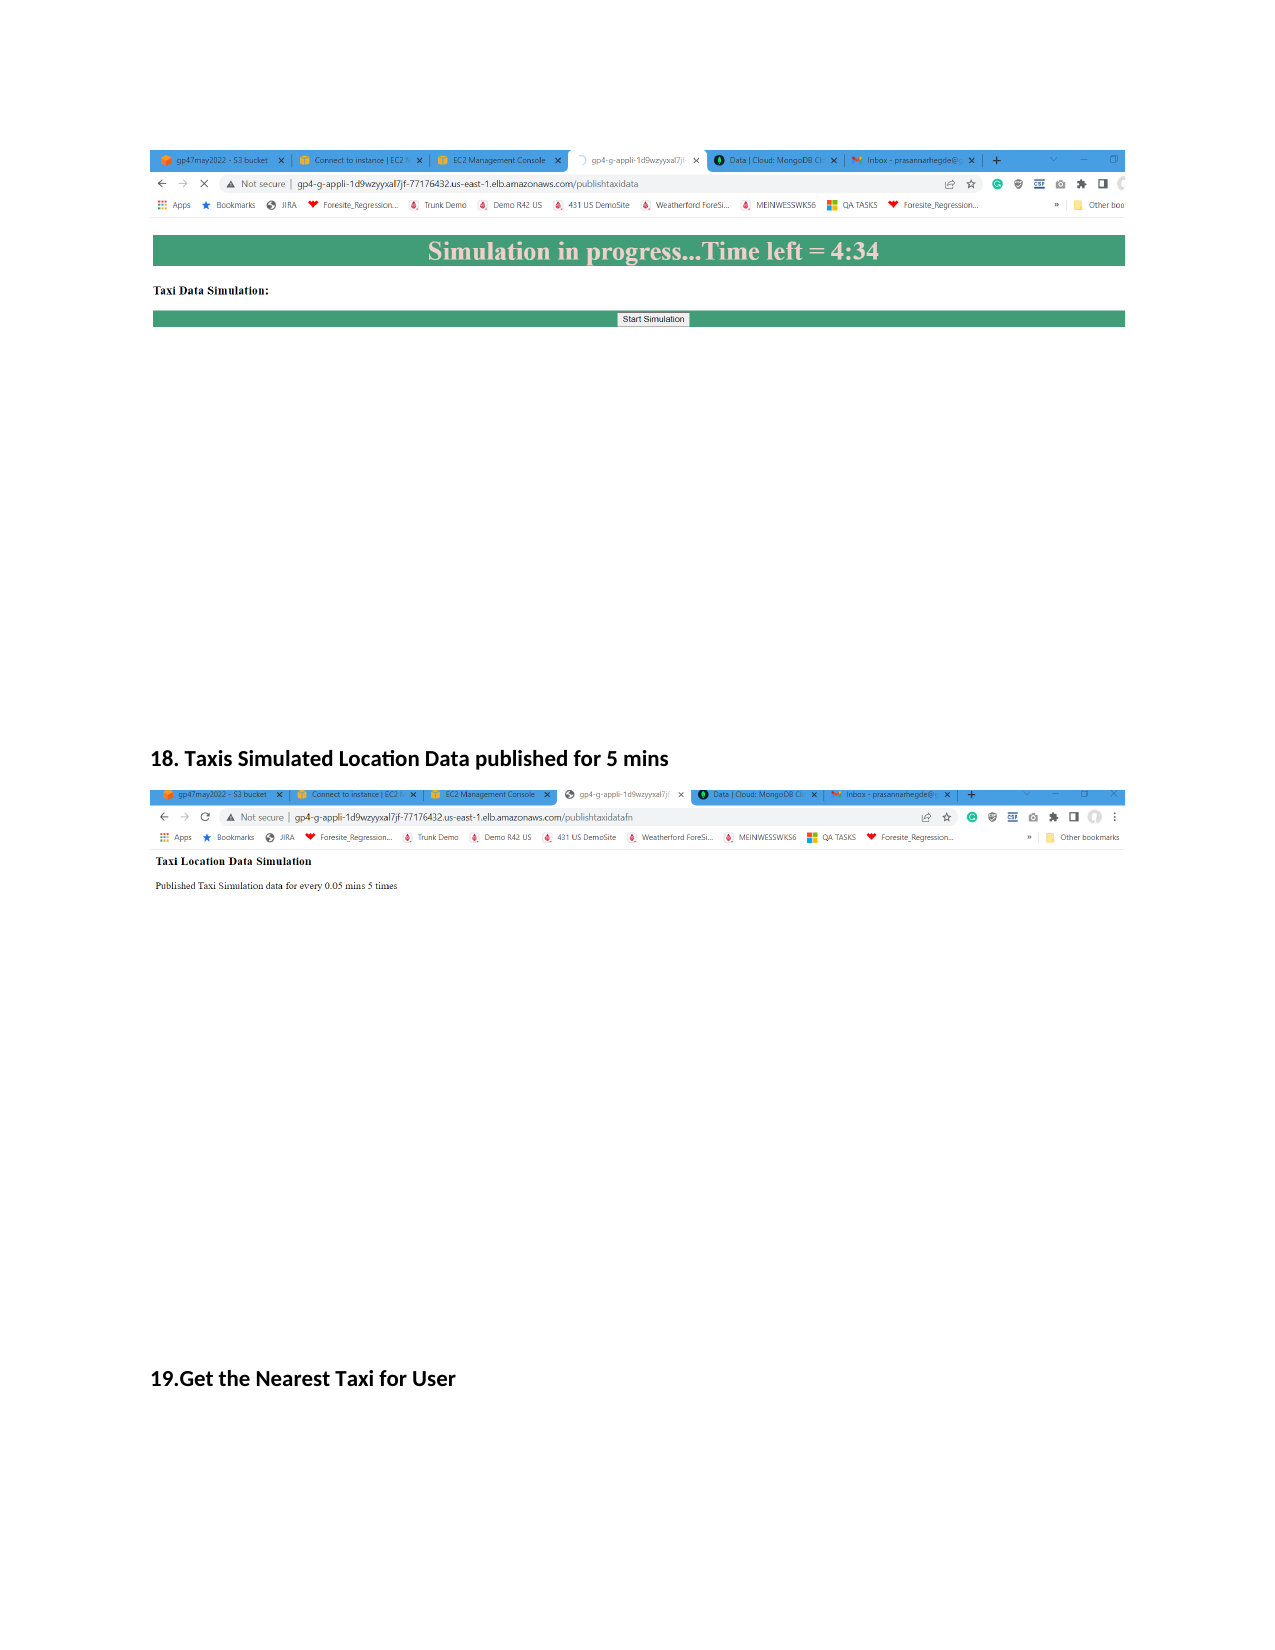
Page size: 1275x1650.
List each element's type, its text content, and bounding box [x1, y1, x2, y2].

picture [150, 790, 1125, 1299]
text 19.Get the Nearest Taxi for User [150, 1364, 1125, 1392]
picture [150, 150, 1125, 678]
text 18. Taxis Simulated Location Data published for 5 mins [150, 744, 1125, 772]
